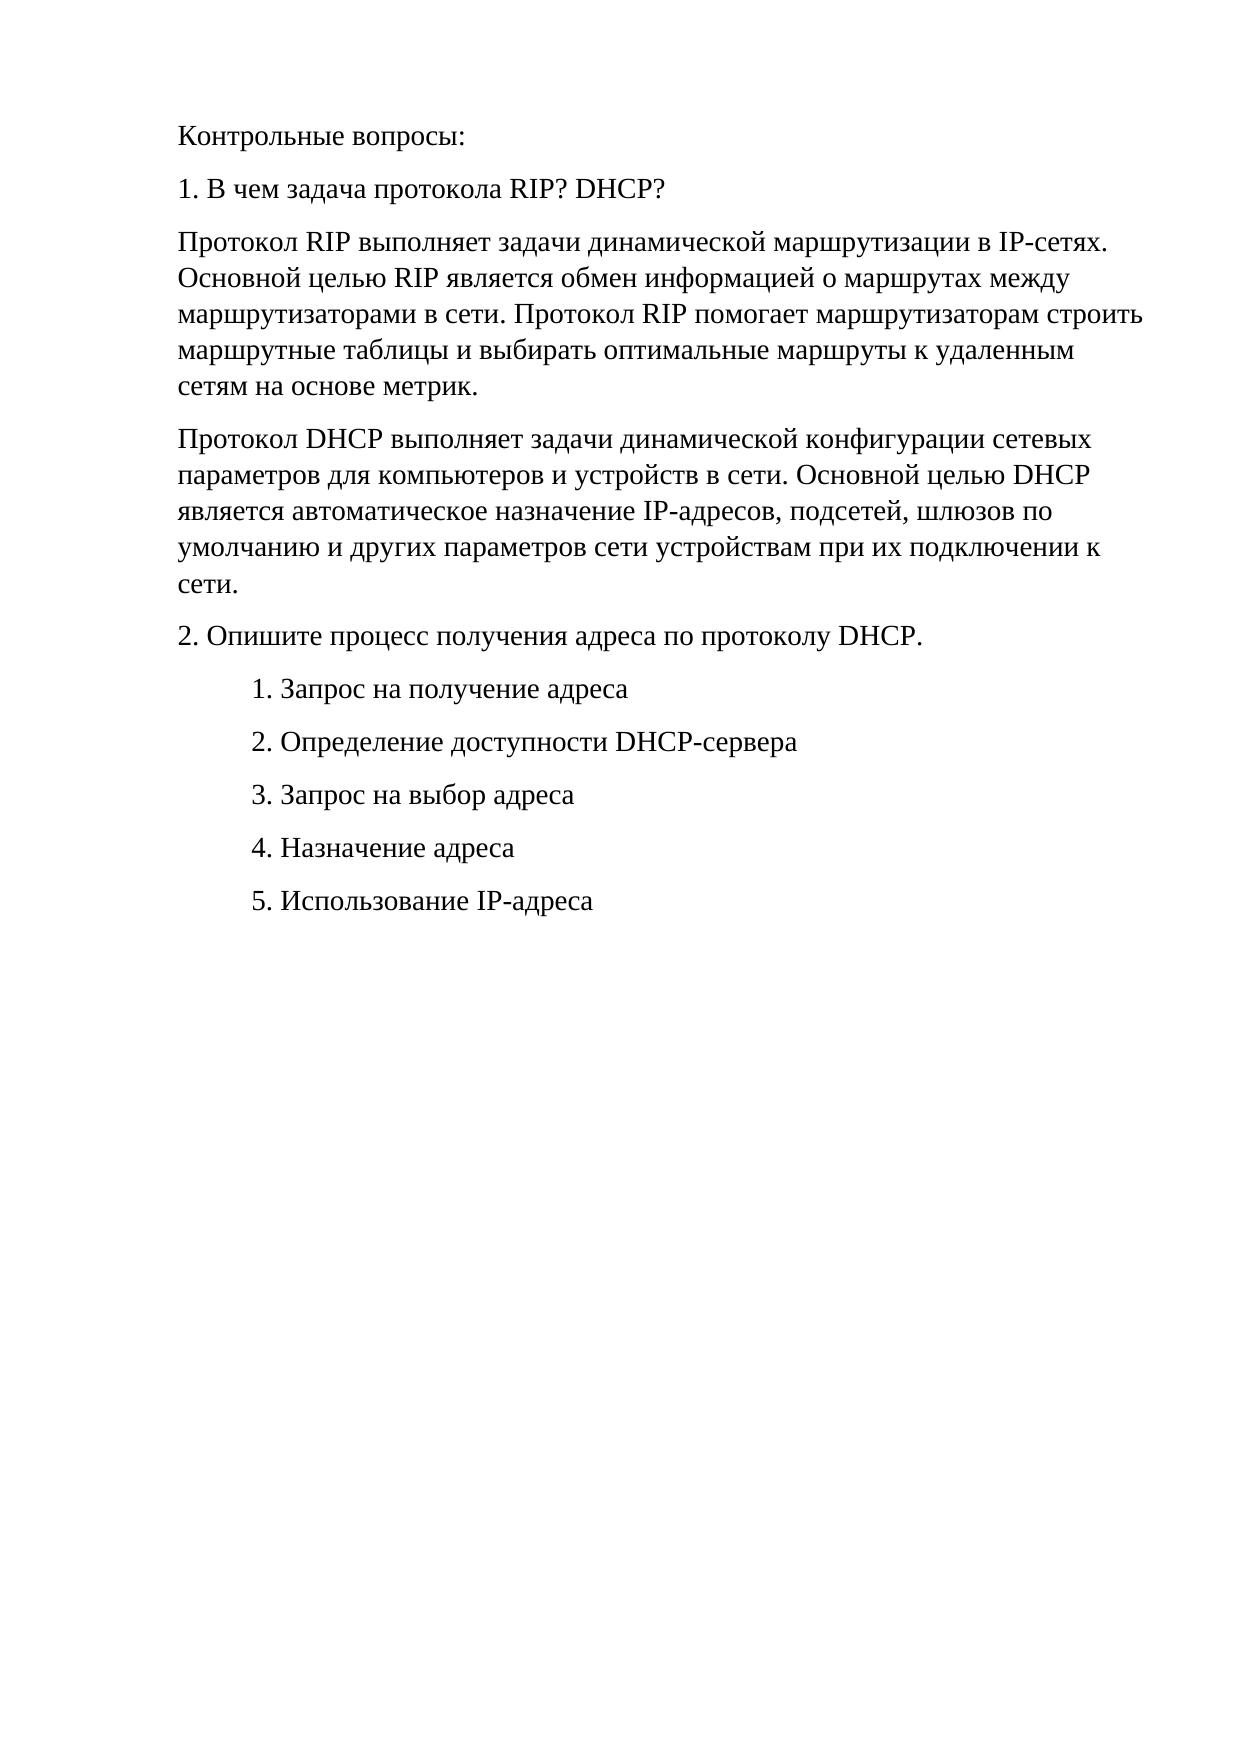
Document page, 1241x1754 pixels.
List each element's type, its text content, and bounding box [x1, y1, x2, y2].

text 3. Запрос на выбор адреса [177, 777, 1152, 811]
text 2. Опишите процесс получения адреса по протоколу DHCP. [177, 618, 1152, 652]
text 4. Назначение адреса [177, 830, 1152, 863]
text Контрольные вопросы: [177, 118, 1152, 152]
text Протокол DHCP выполняет задачи динамической конфигурации сетевых параметров для компьютеров и устройств в сети. Основной целью DHCP является автоматическое назначение IP-адресов, подсетей, шлюзов по умолчанию и других параметров сети устройствам при их подключении к сети. [177, 421, 1152, 599]
text 5. Использование IP-адреса [177, 883, 1152, 916]
text Протокол RIP выполняет задачи динамической маршрутизации в IP-сетях. Основной целью RIP является обмен информацией о маршрутах между маршрутизаторами в сети. Протокол RIP помогает маршрутизаторам строить маршрутные таблицы и выбирать оптимальные маршруты к удаленным сетям на основе метрик. [177, 224, 1152, 402]
text 1. В чем задача протокола RIP? DHCP? [177, 171, 1152, 204]
text 1. Запрос на получение адреса [177, 671, 1152, 705]
text 2. Определение доступности DHCP-сервера [177, 724, 1152, 758]
